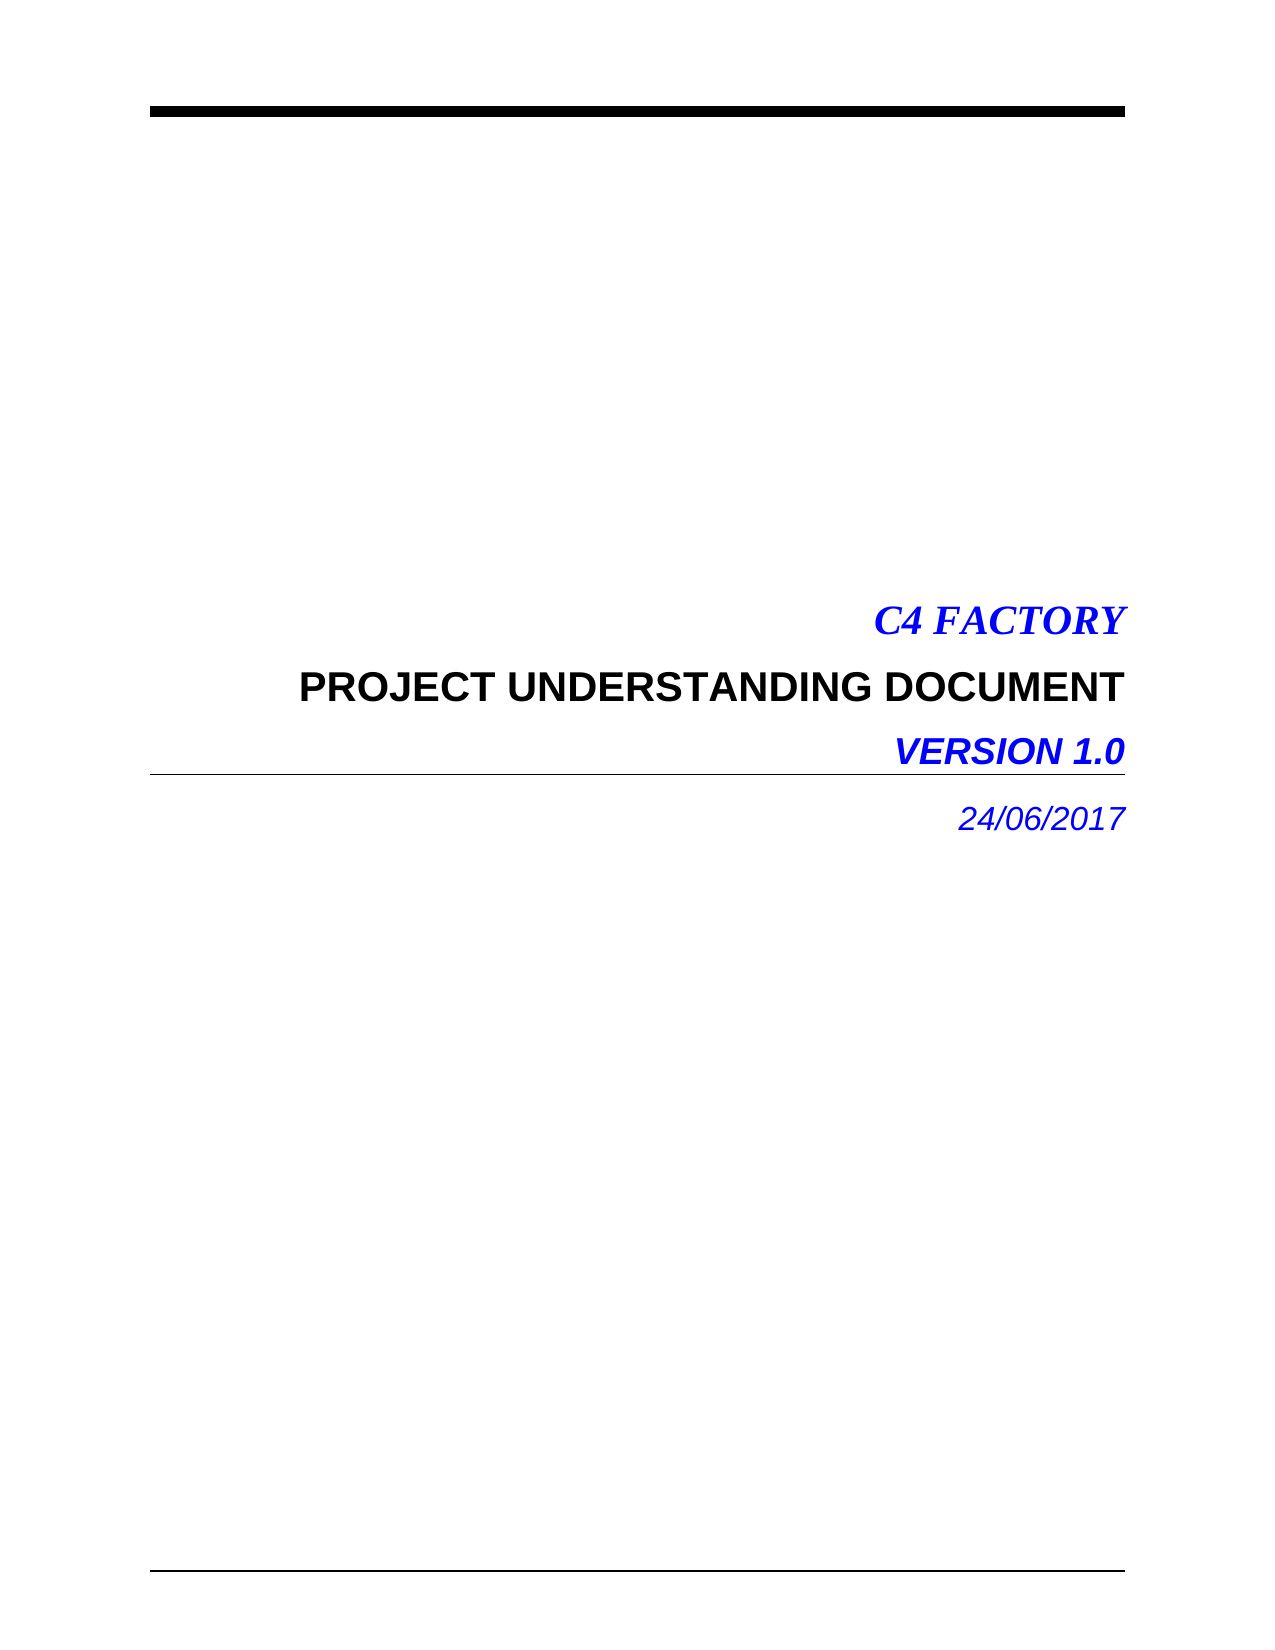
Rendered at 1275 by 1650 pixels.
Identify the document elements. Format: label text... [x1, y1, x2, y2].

title VERSION 1.0 [150, 729, 1125, 774]
title project Understanding Document [150, 662, 1125, 710]
title c4 factory [150, 596, 1125, 643]
subtitle 24/06/2017 [150, 788, 1125, 838]
